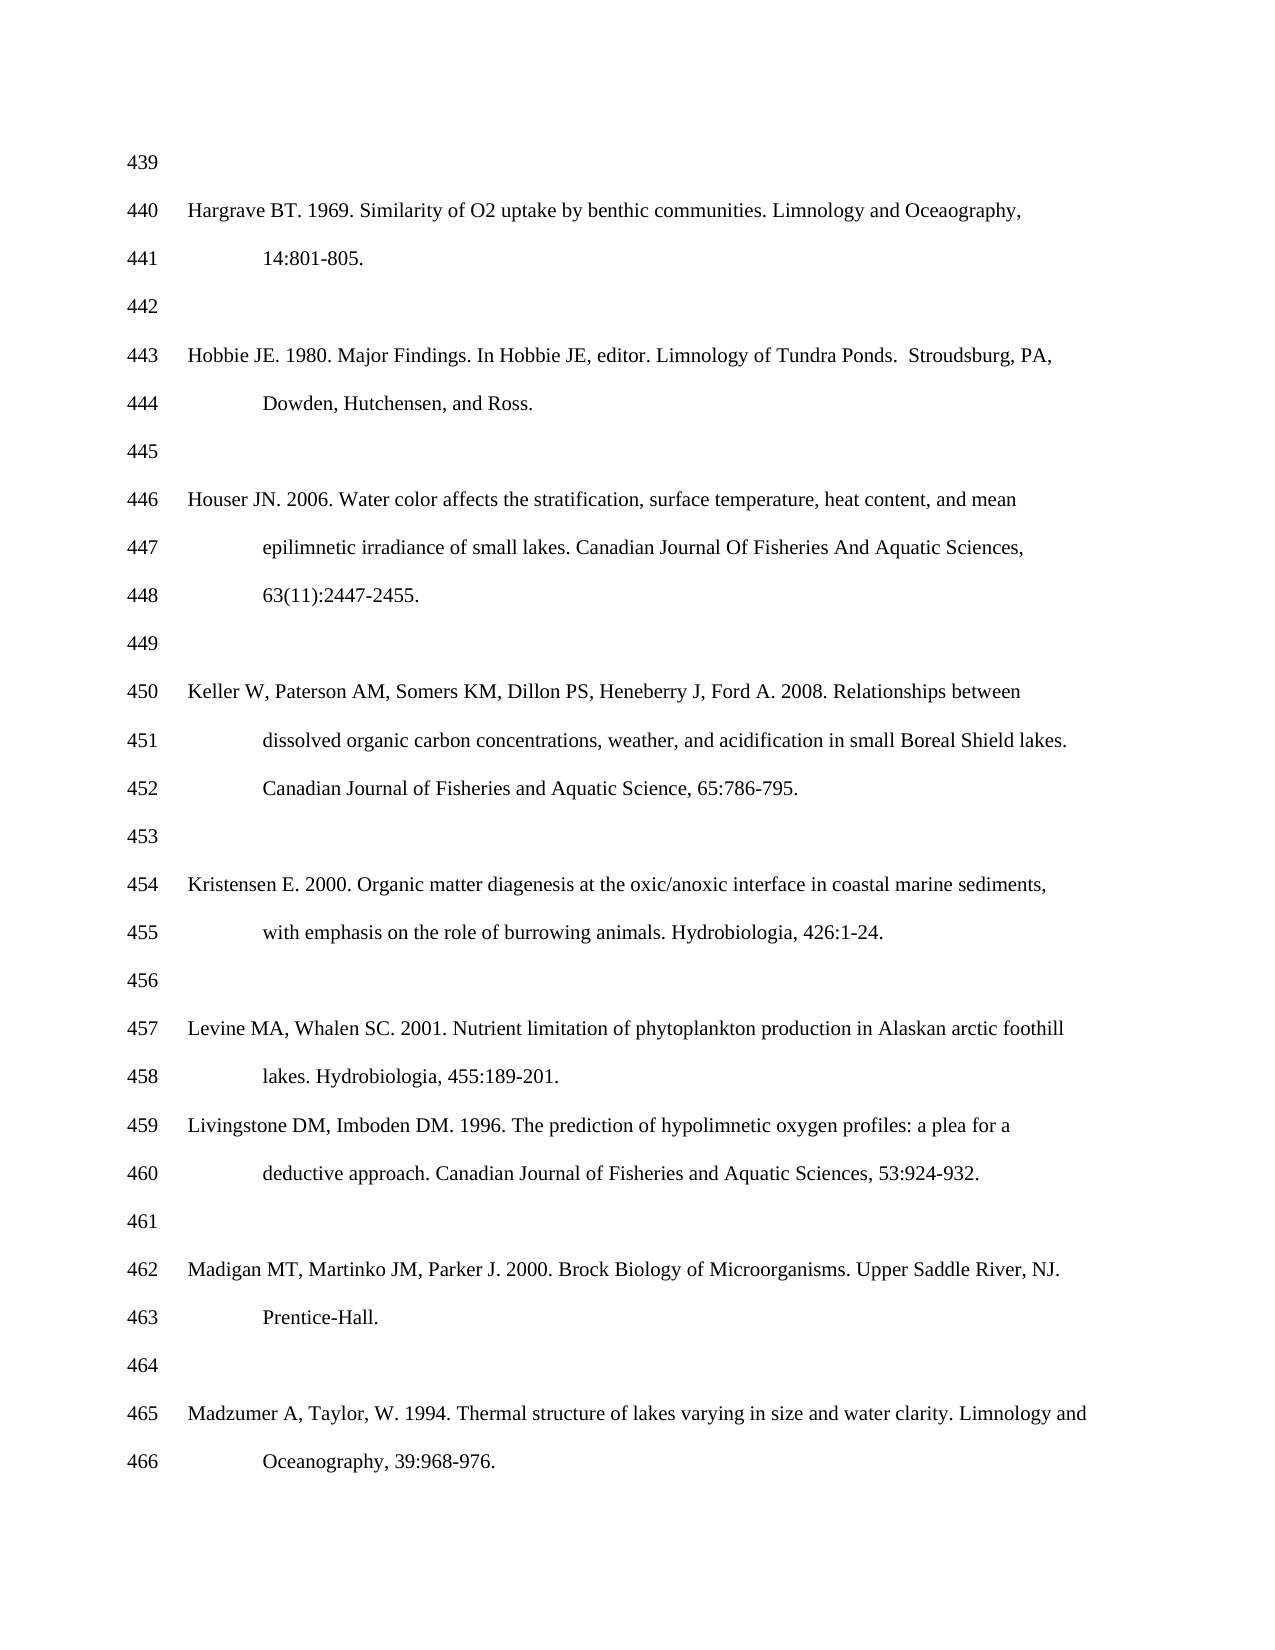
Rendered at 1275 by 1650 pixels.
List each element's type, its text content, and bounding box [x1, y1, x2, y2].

text Madigan MT, Martinko JM, Parker J. 2000. Brock Biology of Microorganisms. Upper Saddle River, NJ. Prentice-Hall. [187, 1257, 1087, 1329]
text Hargrave BT. 1969. Similarity of O2 uptake by benthic communities. Limnology and Oceaography, 14:801-805. [187, 198, 1087, 270]
text Livingstone DM, Imboden DM. 1996. The prediction of hypolimnetic oxygen profiles: a plea for a deductive approach. Canadian Journal of Fisheries and Aquatic Sciences, 53:924-932. [187, 1112, 1087, 1185]
text Keller W, Paterson AM, Somers KM, Dillon PS, Heneberry J, Ford A. 2008. Relationships between dissolved organic carbon concentrations, weather, and acidification in small Boreal Shield lakes. Canadian Journal of Fisheries and Aquatic Science, 65:786-795. [187, 679, 1087, 800]
text Hobbie JE. 1980. Major Findings. In Hobbie JE, editor. Limnology of Tundra Ponds. Stroudsburg, PA, Dowden, Hutchensen, and Ross. [187, 342, 1087, 415]
text Houser JN. 2006. Water color affects the stratification, surface temperature, heat content, and mean epilimnetic irradiance of small lakes. Canadian Journal Of Fisheries And Aquatic Sciences, 63(11):2447-2455. [187, 487, 1087, 607]
text Levine MA, Whalen SC. 2001. Nutrient limitation of phytoplankton production in Alaskan arctic foothill lakes. Hydrobiologia, 455:189-201. [187, 1016, 1087, 1088]
text Kristensen E. 2000. Organic matter diagenesis at the oxic/anoxic interface in coastal marine sediments, with emphasis on the role of burrowing animals. Hydrobiologia, 426:1-24. [187, 872, 1087, 944]
text Madzumer A, Taylor, W. 1994. Thermal structure of lakes varying in size and water clarity. Limnology and Oceanography, 39:968-976. [187, 1401, 1087, 1473]
